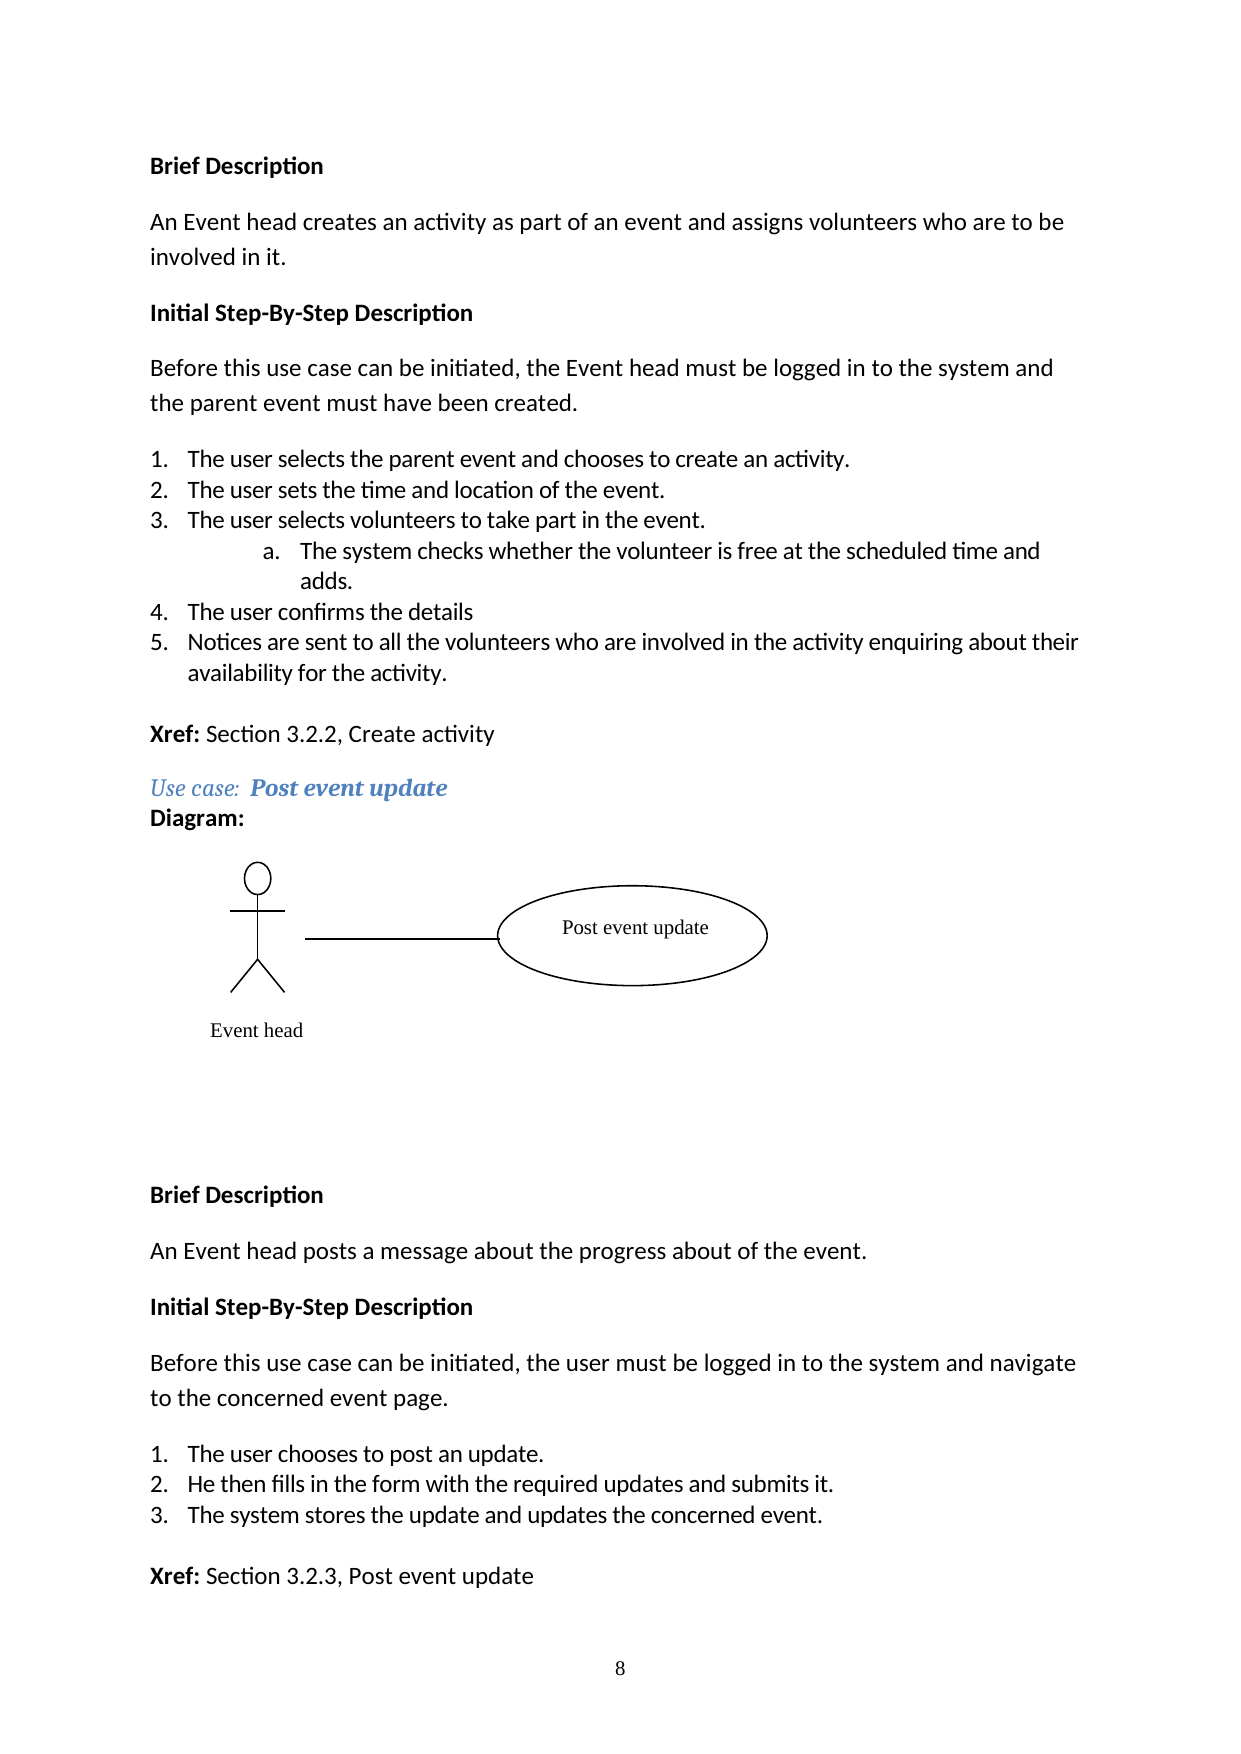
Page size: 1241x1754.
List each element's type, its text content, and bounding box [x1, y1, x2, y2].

text Brief Description [150, 1179, 1090, 1210]
text Xref: Section 3.2.3, Post event update [150, 1560, 1090, 1590]
list The user chooses to post an update. [150, 1438, 1090, 1468]
text Brief Description [150, 150, 1090, 181]
list The user confirms the details [150, 596, 1090, 626]
text Initial Step-By-Step Description [150, 1291, 1090, 1322]
list The system checks whether the volunteer is free at the scheduled time and adds. [262, 535, 1090, 596]
text An Event head creates an activity as part of an event and assigns volunteers who are to be involved in it. [150, 206, 1090, 271]
text Before this use case can be initiated, the user must be logged in to the system and navigate to the concerned event page. [150, 1347, 1090, 1412]
list The user sets the time and location of the event. [150, 474, 1090, 504]
text Before this use case can be initiated, the Event head must be logged in to the system and the parent event must have been created. [150, 352, 1090, 418]
text Diagram: [150, 803, 1090, 833]
text An Event head posts a message about the progress about of the event. [150, 1235, 1090, 1266]
list He then fills in the form with the required updates and submits it. [150, 1468, 1090, 1499]
subtitle Use case: Post event update [150, 774, 1090, 803]
list The user selects volunteers to take part in the event. [150, 504, 1090, 535]
text Xref: Section 3.2.2, Create activity [150, 718, 1090, 748]
list The system stores the update and updates the concerned event. [150, 1499, 1090, 1529]
list Notices are sent to all the volunteers who are involved in the activity enquiring about their availability for the activity. [150, 626, 1090, 687]
text Initial Step-By-Step Description [150, 297, 1090, 327]
list The user selects the parent event and chooses to create an activity. [150, 443, 1090, 474]
